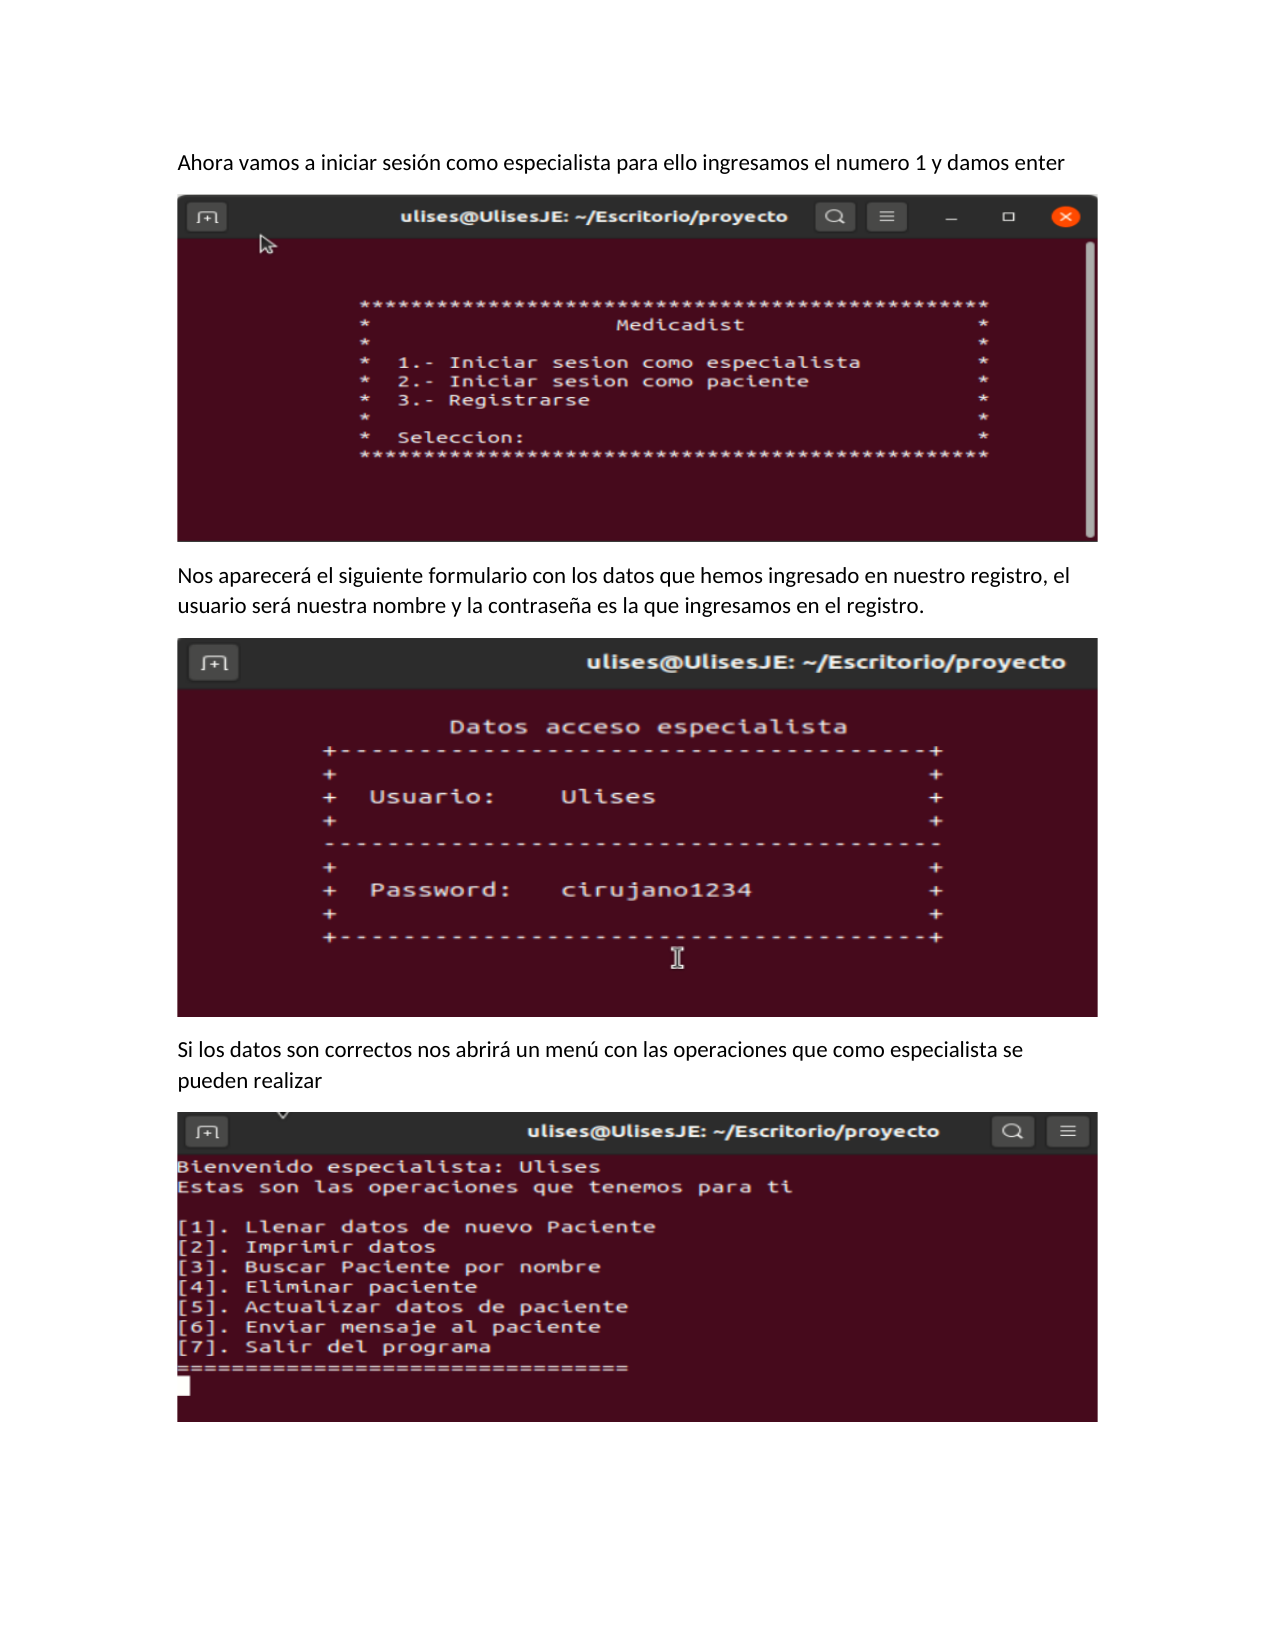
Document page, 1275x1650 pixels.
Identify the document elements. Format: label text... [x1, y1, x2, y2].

picture [177, 194, 1098, 542]
picture [177, 638, 1098, 1017]
picture [177, 1112, 1098, 1422]
text Si los datos son correctos nos abrirá un menú con las operaciones que como especialista se pueden realizar [177, 1036, 1098, 1094]
text Nos aparecerá el siguiente formulario con los datos que hemos ingresado en nuestro registro, el usuario será nuestra nombre y la contraseña es la que ingresamos en el registro. [177, 561, 1098, 619]
text Ahora vamos a iniciar sesión como especialista para ello ingresamos el numero 1 y damos enter [177, 148, 1098, 176]
